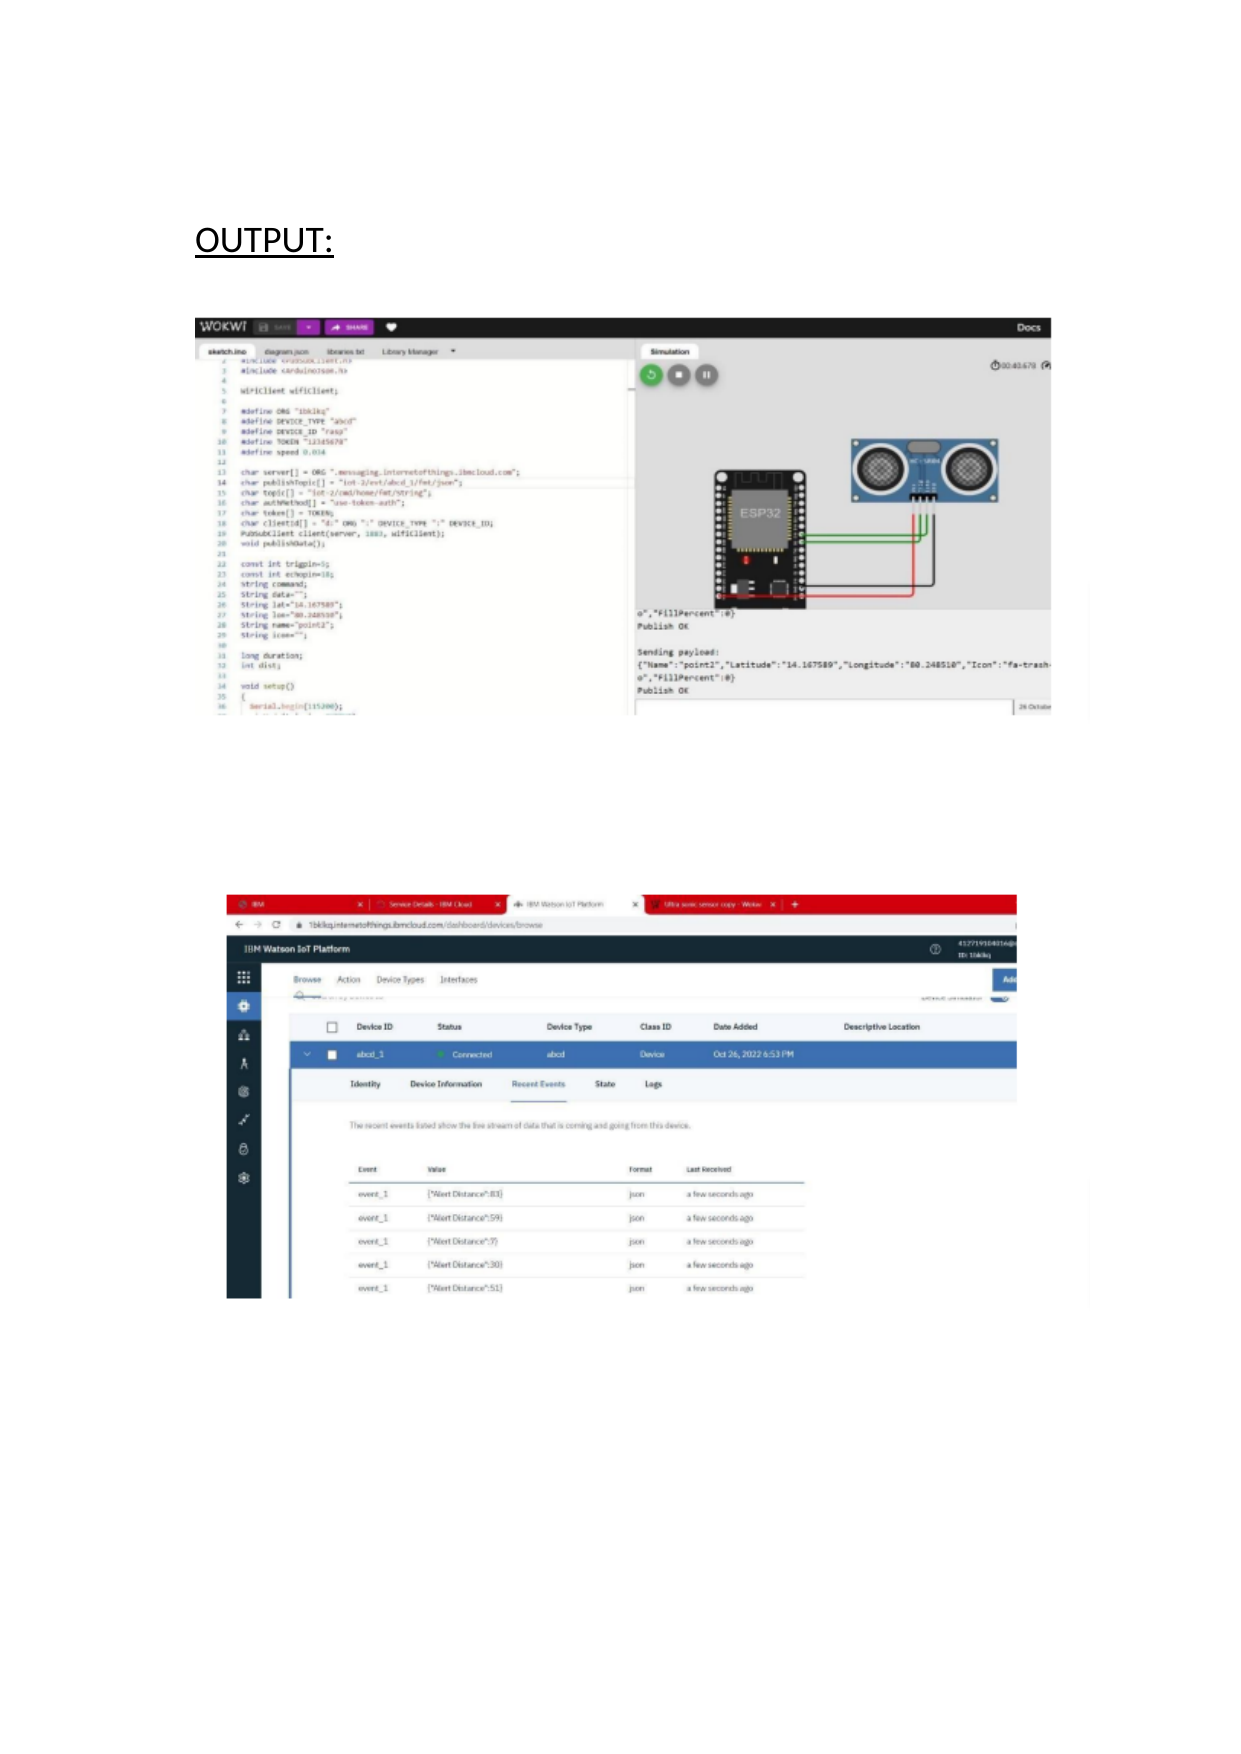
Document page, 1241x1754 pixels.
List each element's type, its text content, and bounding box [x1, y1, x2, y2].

text OUTPUT: [195, 216, 1090, 262]
picture [195, 863, 1091, 1335]
picture [195, 312, 1091, 749]
